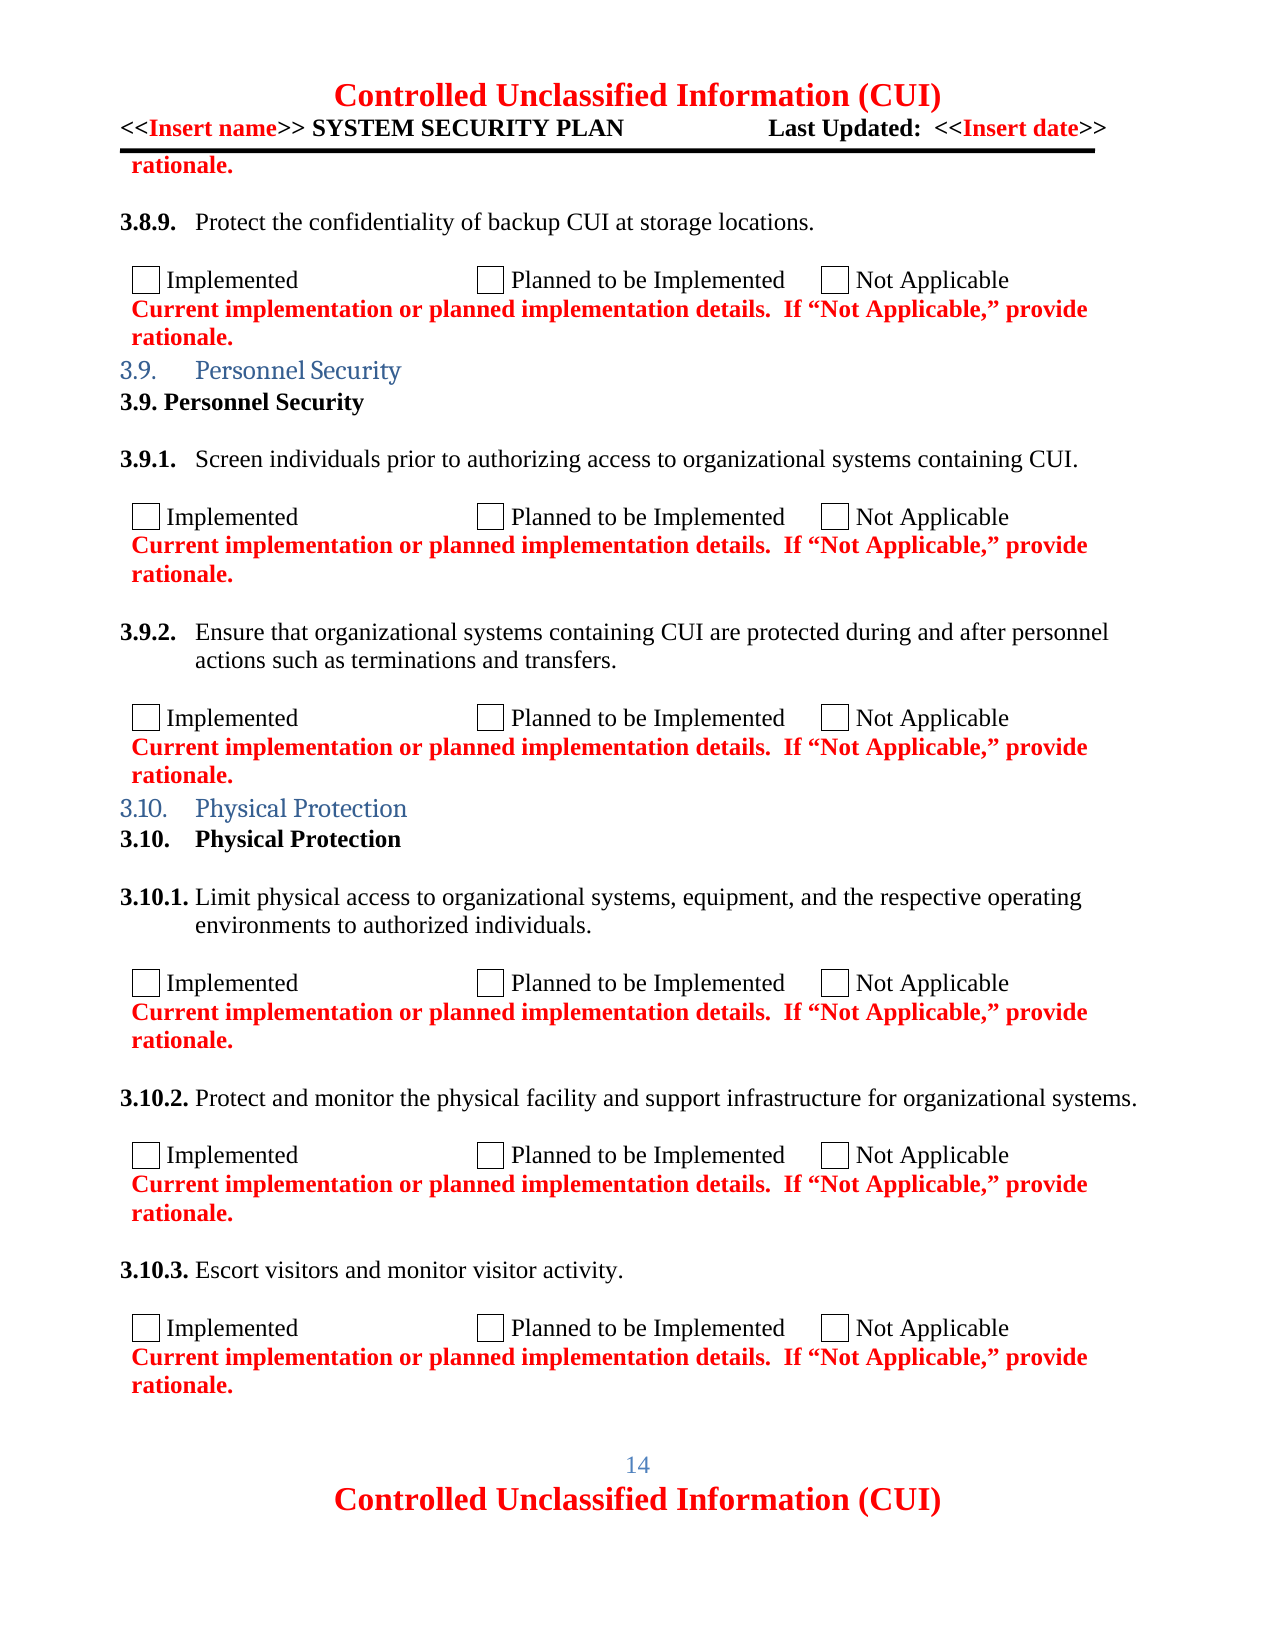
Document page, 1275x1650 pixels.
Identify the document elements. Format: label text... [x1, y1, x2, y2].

table_header Planned to be Implemented [465, 1141, 809, 1169]
table_header Implemented [120, 968, 464, 997]
table_header Planned to be Implemented [465, 265, 809, 294]
table_header Implemented [120, 1313, 464, 1342]
table_header Not Applicable [809, 703, 1154, 732]
table_header Implemented [120, 703, 464, 732]
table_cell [120, 150, 1154, 179]
table_cell Current implementation or planned implementation details. If “Not Applicable,” provide rationale. [120, 1169, 1154, 1227]
list Escort visitors and monitor visitor activity. [120, 1256, 1155, 1284]
table_header Not Applicable [809, 1313, 1154, 1342]
table_header Planned to be Implemented [465, 968, 809, 997]
table_header Not Applicable [809, 968, 1154, 997]
table_cell Current implementation or planned implementation details. If “Not Applicable,” provide rationale. [120, 997, 1154, 1054]
list Protect and monitor the physical facility and support infrastructure for organizational systems. [120, 1083, 1155, 1112]
table_header Implemented [120, 265, 464, 294]
subtitle 3.9. Personnel Security [120, 355, 1155, 387]
table_cell Current implementation or planned implementation details. If “Not Applicable,” provide rationale. [120, 732, 1154, 789]
table_cell Current implementation or planned implementation details. If “Not Applicable,” provide rationale. [120, 530, 1154, 588]
list Physical Protection [120, 824, 1155, 853]
list Limit physical access to organizational systems, equipment, and the respective operating environments to authorized individuals. [120, 882, 1155, 939]
table_header Implemented [120, 1141, 464, 1169]
list Protect the confidentiality of backup CUI at storage locations. [120, 207, 1155, 236]
table_header Not Applicable [809, 502, 1154, 530]
list Ensure that organizational systems containing CUI are protected during and after personnel actions such as terminations and transfers. [120, 617, 1155, 674]
list Personnel Security [120, 387, 1155, 415]
table_header Implemented [120, 502, 464, 530]
table_header Planned to be Implemented [465, 1313, 809, 1342]
subtitle 3.10. Physical Protection [120, 793, 1155, 824]
table_header Planned to be Implemented [465, 703, 809, 732]
list Screen individuals prior to authorizing access to organizational systems containing CUI. [120, 444, 1155, 473]
table_header Not Applicable [809, 1141, 1154, 1169]
table_cell Current implementation or planned implementation details. If “Not Applicable,” provide rationale. [120, 294, 1154, 351]
table_cell Current implementation or planned implementation details. If “Not Applicable,” provide rationale. [120, 1342, 1154, 1399]
table_header Not Applicable [809, 265, 1154, 294]
table_header Planned to be Implemented [465, 502, 809, 530]
